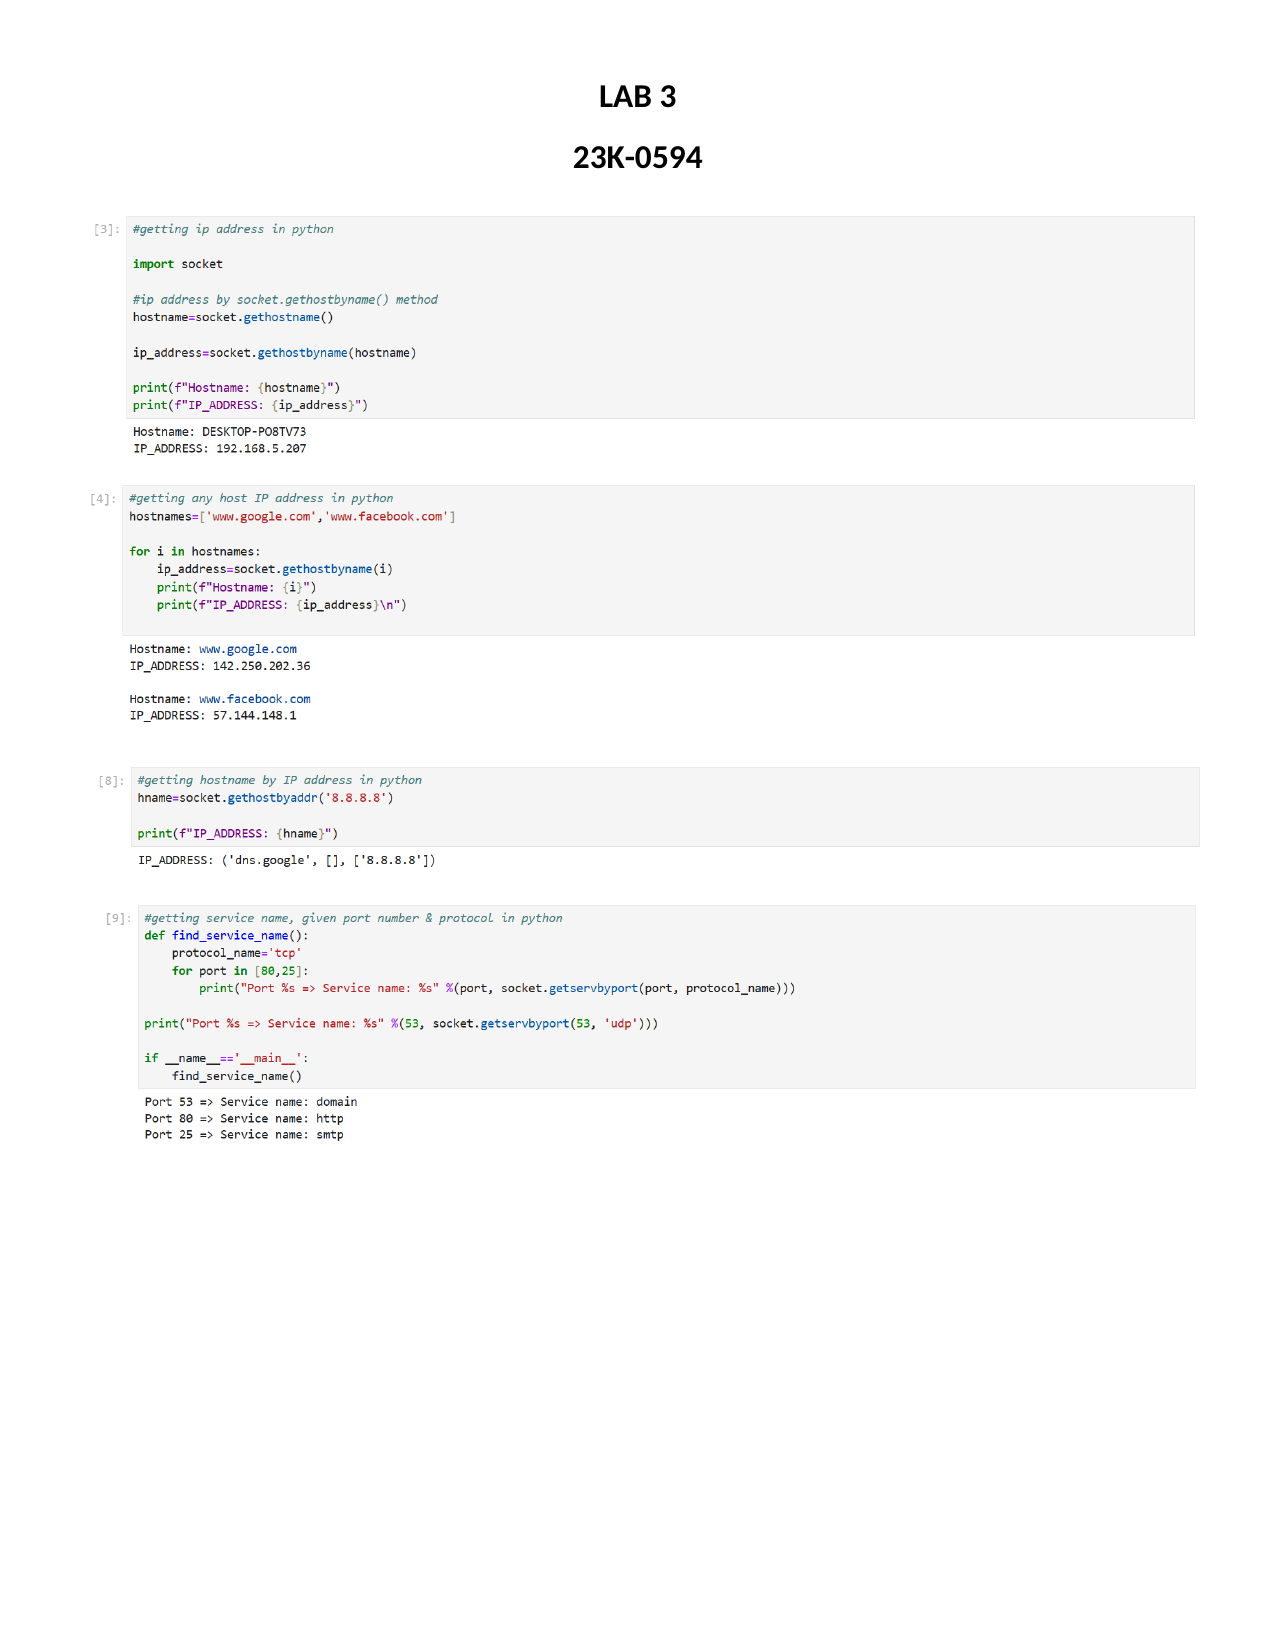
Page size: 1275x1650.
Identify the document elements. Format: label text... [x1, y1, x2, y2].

text 23K-0594 [75, 136, 1200, 176]
picture [75, 196, 1200, 458]
picture [75, 893, 1200, 1144]
picture [75, 754, 1200, 875]
text LAB 3 [75, 75, 1200, 116]
picture [75, 476, 1200, 736]
